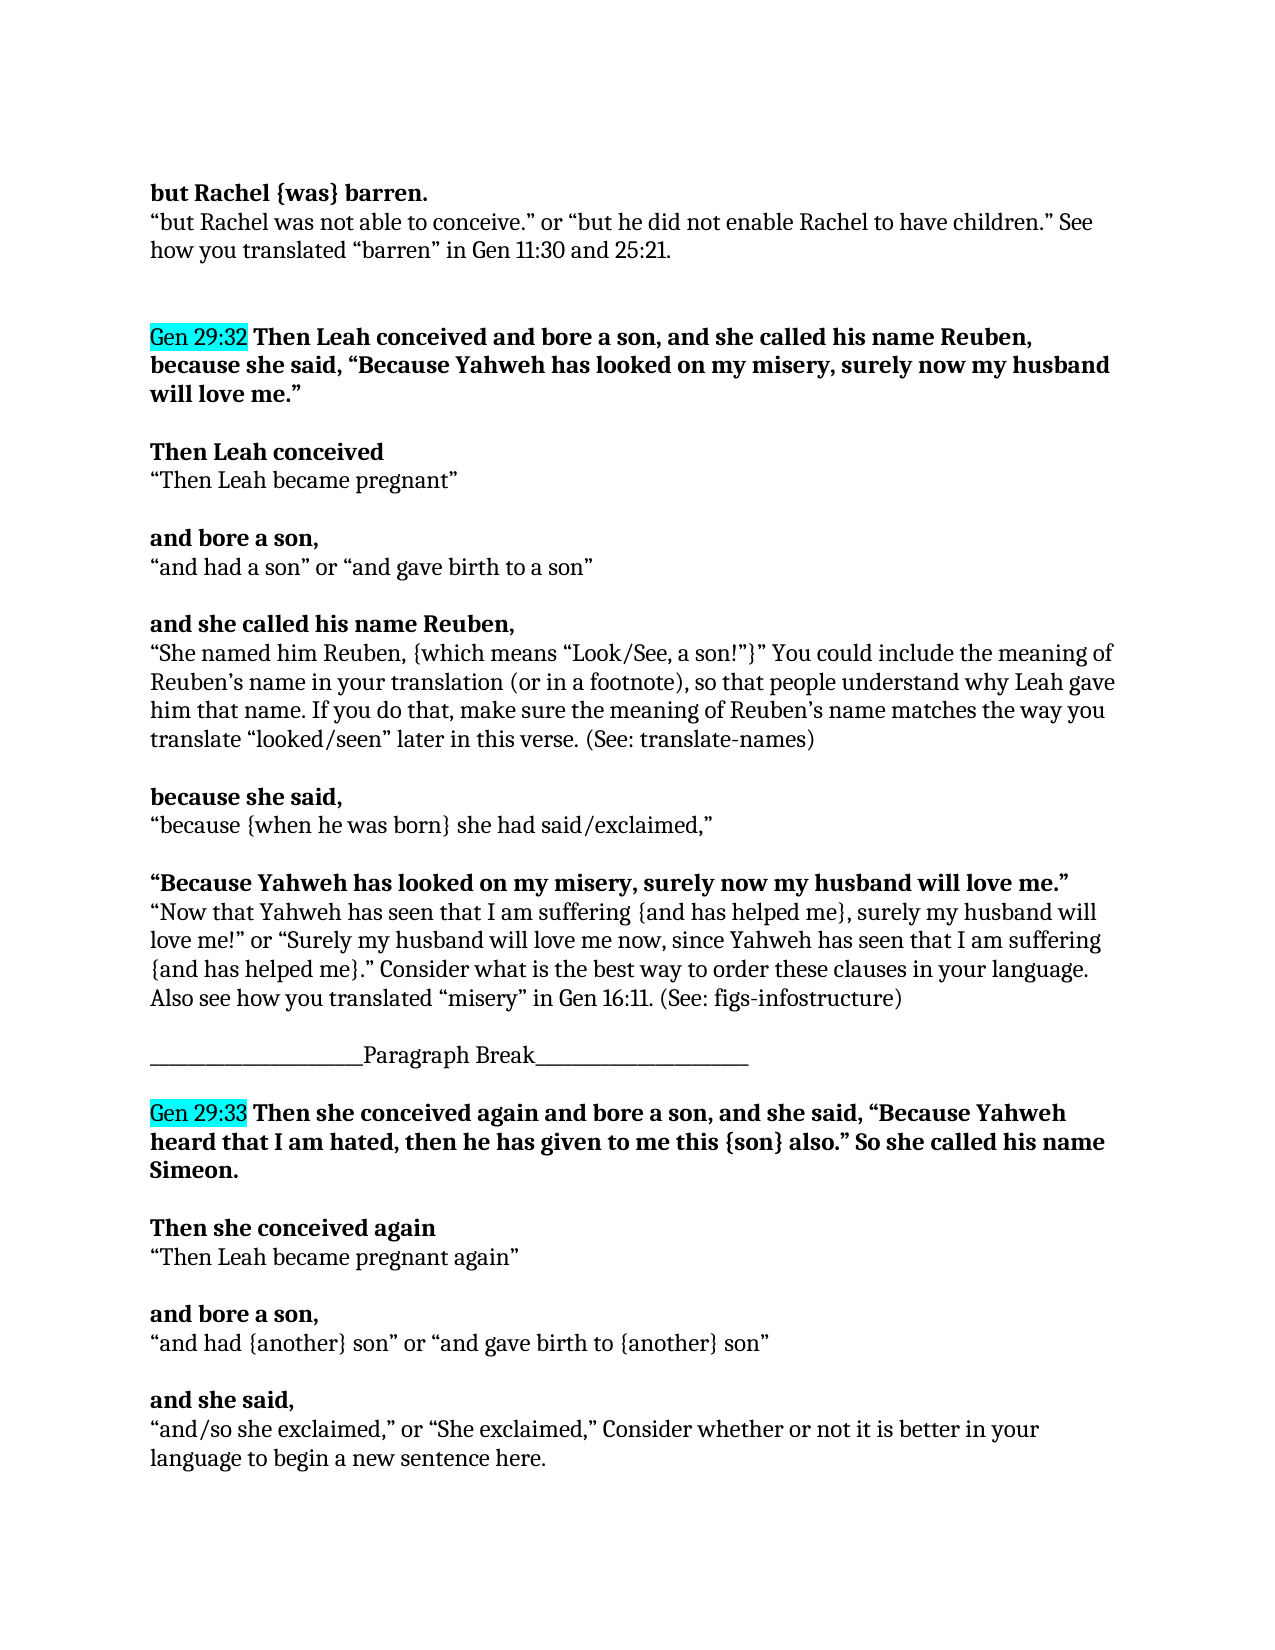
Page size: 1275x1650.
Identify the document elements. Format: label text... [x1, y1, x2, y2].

text “and had {another} son” or “and gave birth to {another} son” [150, 1329, 1125, 1357]
text because she said, [150, 782, 1125, 811]
text Gen 29:33 Then she conceived again and bore a son, and she said, “Because Yahweh heard that I am hated, then he has given to me this {son} also.” So she called his name Simeon. [150, 1099, 1125, 1185]
text but Rachel {was} barren. [150, 179, 1125, 207]
text “and had a son” or “and gave birth to a son” [150, 552, 1125, 581]
text “because {when he was born} she had said/exclaimed,” [150, 811, 1125, 840]
text and she called his name Reuben, [150, 610, 1125, 639]
text Then she conceived again [150, 1214, 1125, 1242]
text “and/so she exclaimed,” or “She exclaimed,” Consider whether or not it is better in your language to begin a new sentence here. [150, 1415, 1125, 1472]
text and she said, [150, 1386, 1125, 1415]
text Then Leah conceived [150, 437, 1125, 466]
text “Now that Yahweh has seen that I am suffering {and has helped me}, surely my husband will love me!” or “Surely my husband will love me now, since Yahweh has seen that I am suffering {and has helped me}.” Consider what is the best way to order these clauses in your language. Also see how you translated “misery” in Gen 16:11. (See: figs-infostructure) [150, 897, 1125, 1012]
text “She named him Reuben, {which means “Look/See, a son!”}” You could include the meaning of Reuben’s name in your translation (or in a footnote), so that people understand why Leah gave him that name. If you do that, make sure the meaning of Reuben’s name matches the way you translate “looked/seen” later in this verse. (See: translate-names) [150, 639, 1125, 754]
text “Because Yahweh has looked on my misery, surely now my husband will love me.” [150, 869, 1125, 897]
text and bore a son, [150, 524, 1125, 552]
text _______________________Paragraph Break_______________________ [150, 1041, 1125, 1070]
text Gen 29:32 Then Leah conceived and bore a son, and she called his name Reuben, because she said, “Because Yahweh has looked on my misery, surely now my husband will love me.” [150, 322, 1125, 409]
text “Then Leah became pregnant” [150, 466, 1125, 495]
text and bore a son, [150, 1300, 1125, 1329]
text “Then Leah became pregnant again” [150, 1242, 1125, 1271]
text “but Rachel was not able to conceive.” or “but he did not enable Rachel to have children.” See how you translated “barren” in Gen 11:30 and 25:21. [150, 207, 1125, 265]
